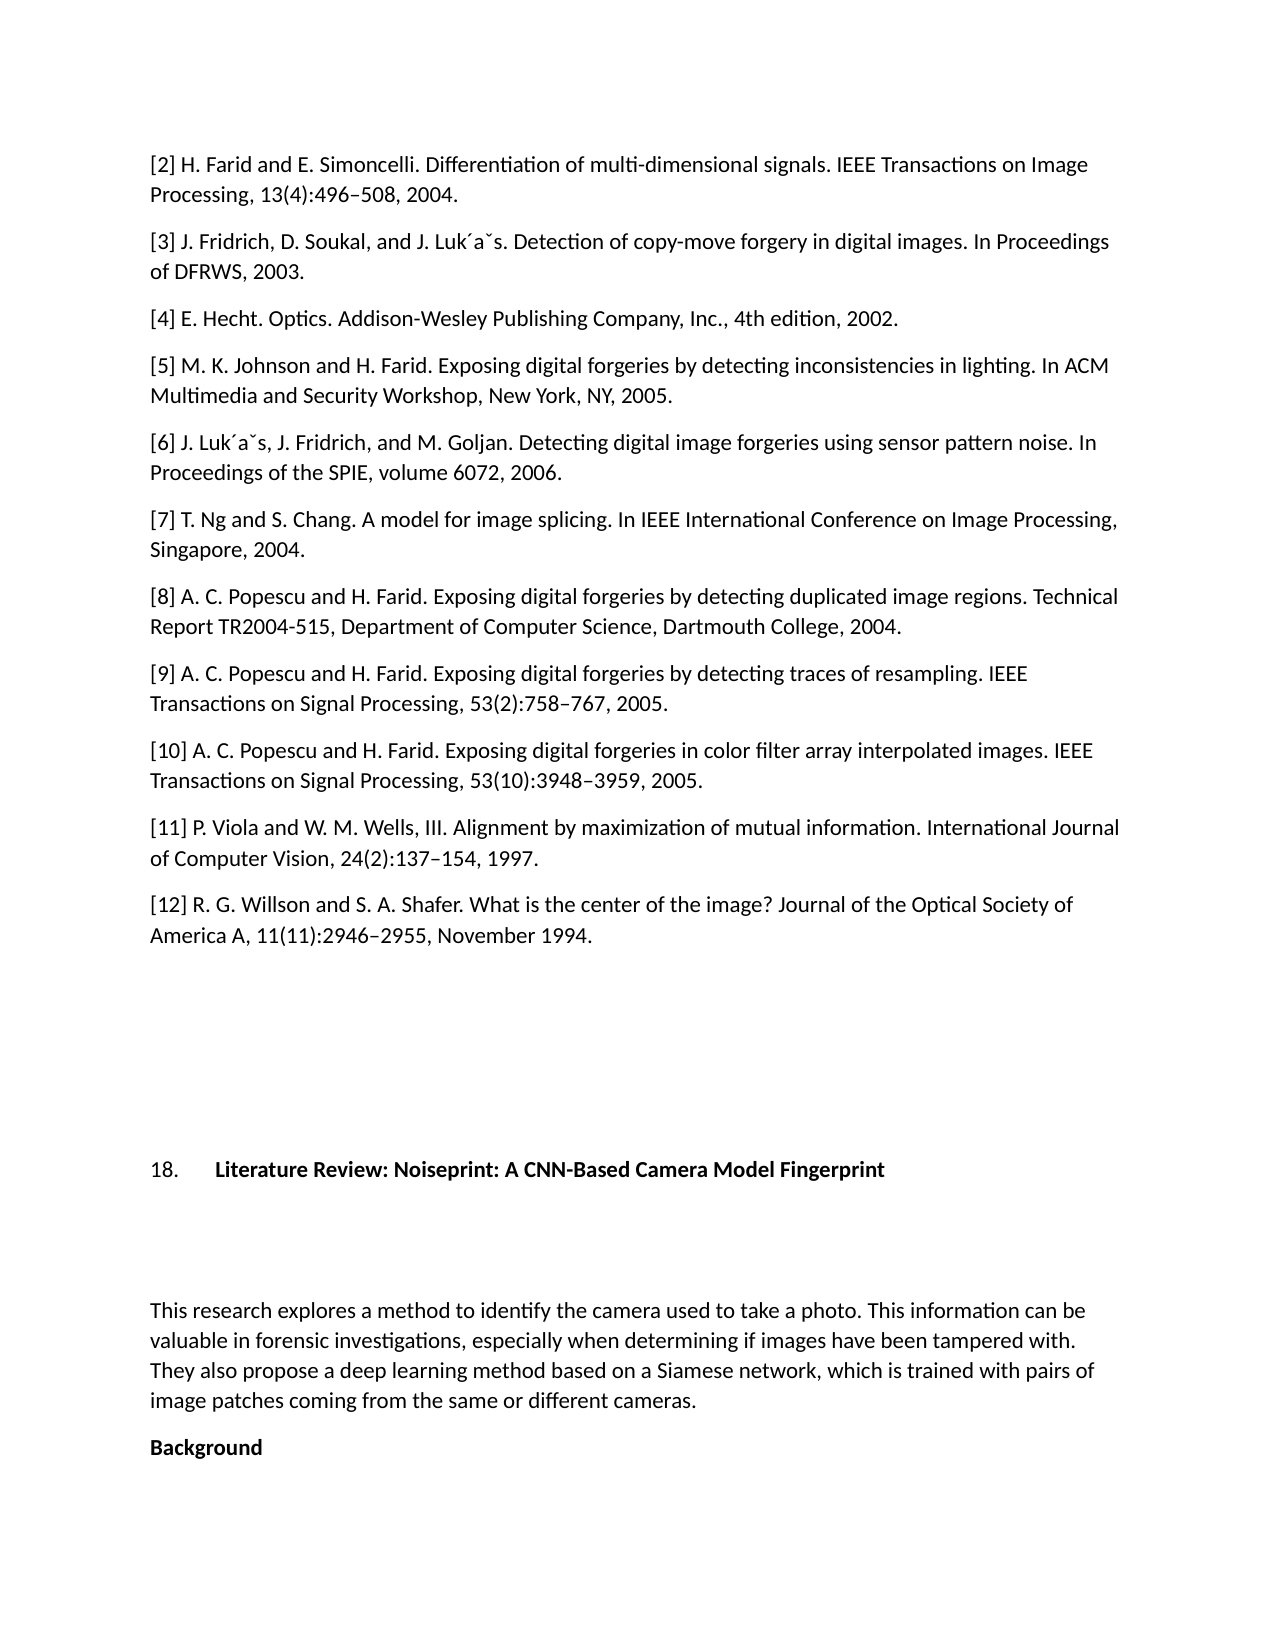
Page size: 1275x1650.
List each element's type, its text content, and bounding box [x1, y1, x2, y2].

text 18. Literature Review: Noiseprint: A CNN-Based Camera Model Fingerprint [150, 1155, 1125, 1183]
text [10] A. C. Popescu and H. Farid. Exposing digital forgeries in color filter array interpolated images. IEEE Transactions on Signal Processing, 53(10):3948–3959, 2005. [150, 736, 1125, 795]
text [9] A. C. Popescu and H. Farid. Exposing digital forgeries by detecting traces of resampling. IEEE Transactions on Signal Processing, 53(2):758–767, 2005. [150, 659, 1125, 718]
text [2] H. Farid and E. Simoncelli. Differentiation of multi-dimensional signals. IEEE Transactions on Image Processing, 13(4):496–508, 2004. [150, 150, 1125, 208]
text [7] T. Ng and S. Chang. A model for image splicing. In IEEE International Conference on Image Processing, Singapore, 2004. [150, 505, 1125, 563]
text [11] P. Viola and W. M. Wells, III. Alignment by maximization of mutual information. International Journal of Computer Vision, 24(2):137–154, 1997. [150, 813, 1125, 872]
text [5] M. K. Johnson and H. Farid. Exposing digital forgeries by detecting inconsistencies in lighting. In ACM Multimedia and Security Workshop, New York, NY, 2005. [150, 351, 1125, 409]
text [8] A. C. Popescu and H. Farid. Exposing digital forgeries by detecting duplicated image regions. Technical Report TR2004-515, Department of Computer Science, Dartmouth College, 2004. [150, 582, 1125, 641]
text [6] J. Luk´aˇs, J. Fridrich, and M. Goljan. Detecting digital image forgeries using sensor pattern noise. In Proceedings of the SPIE, volume 6072, 2006. [150, 428, 1125, 486]
text Background [150, 1433, 1125, 1461]
text This research explores a method to identify the camera used to take a photo. This information can be valuable in forensic investigations, especially when determining if images have been tampered with. They also propose a deep learning method based on a Siamese network, which is trained with pairs of image patches coming from the same or different cameras. [150, 1296, 1125, 1414]
text [4] E. Hecht. Optics. Addison-Wesley Publishing Company, Inc., 4th edition, 2002. [150, 304, 1125, 332]
text [12] R. G. Willson and S. A. Shafer. What is the center of the image? Journal of the Optical Society of America A, 11(11):2946–2955, November 1994. [150, 891, 1125, 949]
text [3] J. Fridrich, D. Soukal, and J. Luk´aˇs. Detection of copy-move forgery in digital images. In Proceedings of DFRWS, 2003. [150, 227, 1125, 285]
